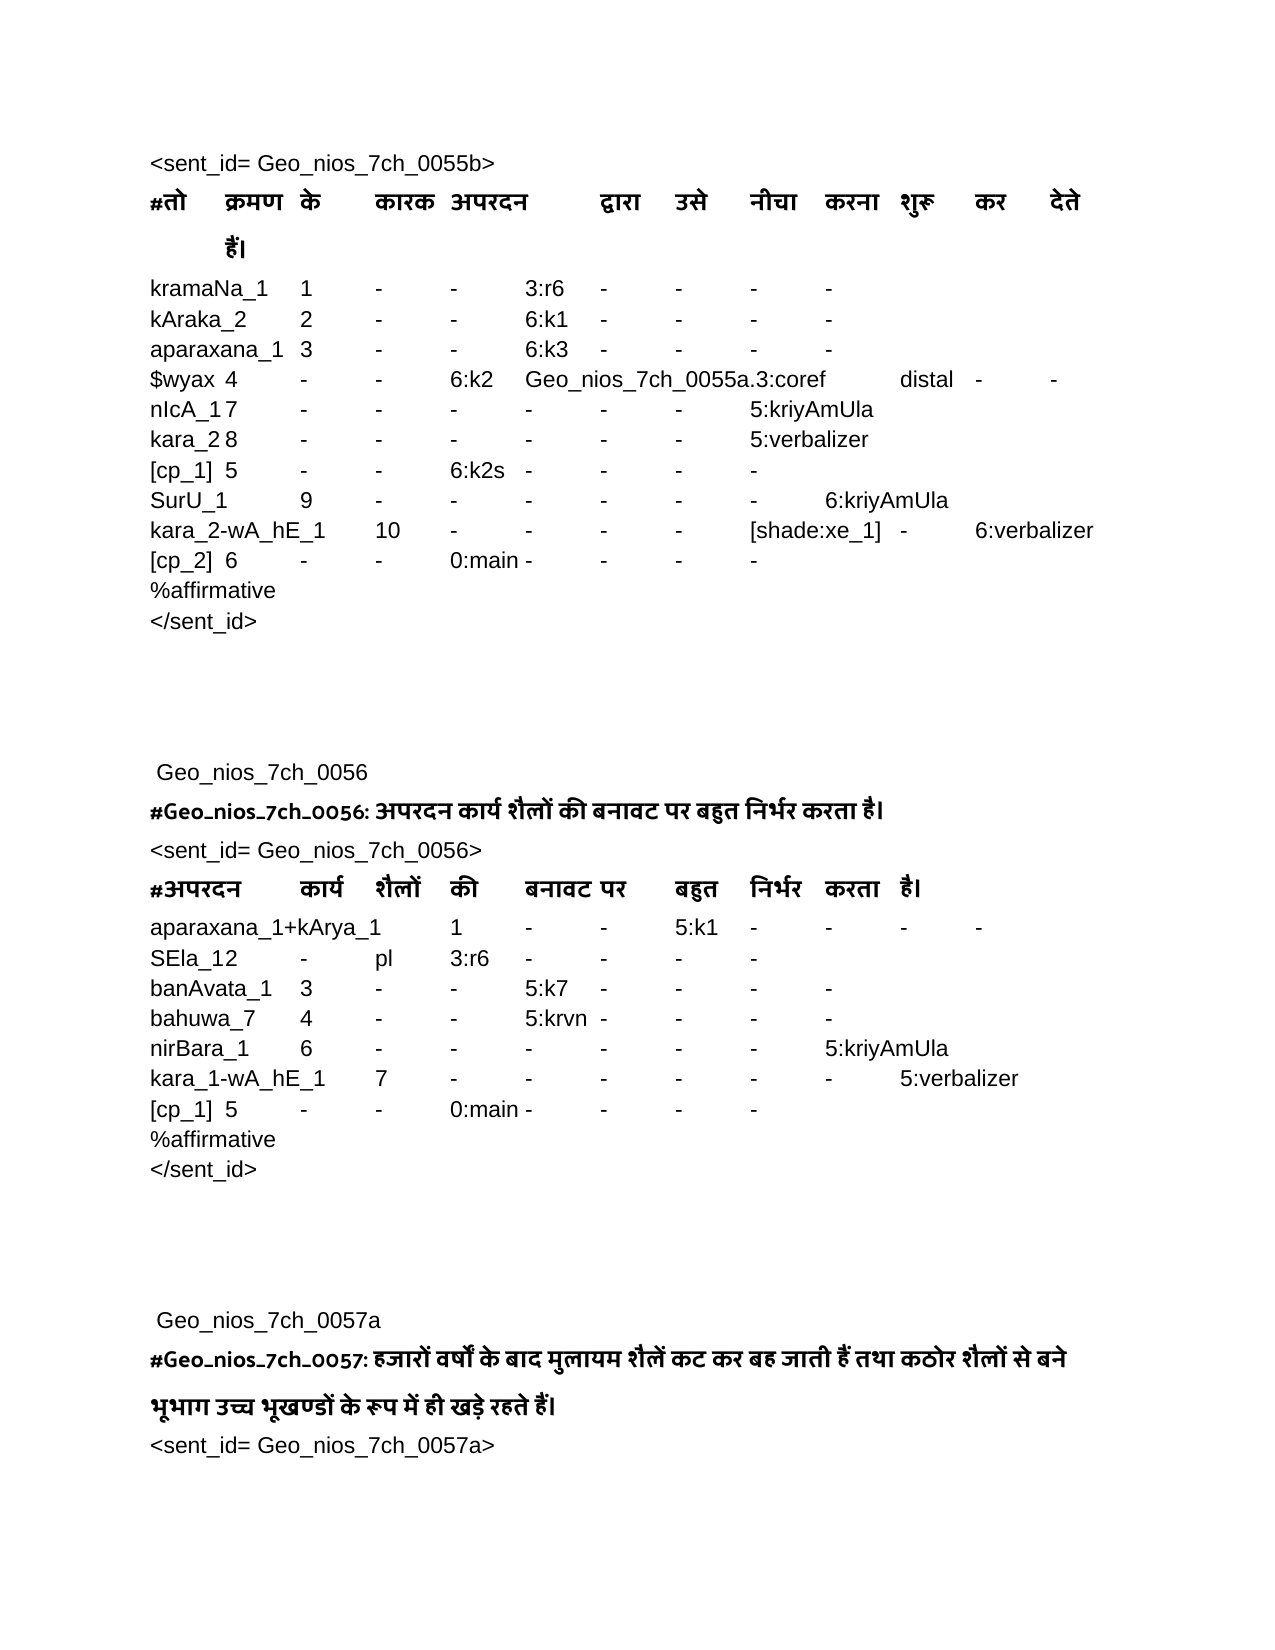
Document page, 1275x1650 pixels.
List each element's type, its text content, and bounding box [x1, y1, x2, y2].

text #अपरदन कार्य शैलों की बनावट पर बहुत निर्भर करता है। [150, 867, 1125, 908]
text <sent_id= Geo_nios_7ch_0056> [150, 837, 1125, 863]
text kAraka_2 2 - - 6:k1 - - - - [150, 306, 1125, 332]
text nIcA_1 7 - - - - - - 5:kriyAmUla [150, 396, 1125, 423]
text bahuwa_7 4 - - 5:krvn - - - - [150, 1005, 1125, 1031]
text [cp_1] 5 - - 6:k2s - - - - [150, 457, 1125, 483]
text aparaxana_1+kArya_1 1 - - 5:k1 - - - - [150, 914, 1125, 941]
text Geo_nios_7ch_0056 [150, 759, 1125, 785]
text $wyax 4 - - 6:k2 Geo_nios_7ch_0055a.3:coref distal - - [150, 366, 1125, 392]
text #Geo_nios_7ch_0057: हजारों वर्षों के बाद मुलायम शैलें कट कर बह जाती हैं तथा कठोर शैलों से बने भूभाग उच्च भूखण्डों के रूप में ही खड़े रहते हैं। [150, 1337, 1125, 1426]
text kramaNa_1 1 - - 3:r6 - - - - [150, 275, 1125, 302]
text SurU_1 9 - - - - - - 6:kriyAmUla [150, 487, 1125, 513]
text aparaxana_1 3 - - 6:k3 - - - - [150, 336, 1125, 362]
text nirBara_1 6 - - - - - - 5:kriyAmUla [150, 1035, 1125, 1062]
text %affirmative [150, 577, 1125, 604]
text SEla_1 2 - pl 3:r6 - - - - [150, 944, 1125, 971]
text Geo_nios_7ch_0057a [150, 1307, 1125, 1333]
text banAvata_1 3 - - 5:k7 - - - - [150, 975, 1125, 1001]
text [cp_2] 6 - - 0:main - - - - [150, 547, 1125, 574]
text <sent_id= Geo_nios_7ch_0057a> [150, 1432, 1125, 1459]
text kara_2 8 - - - - - - 5:verbalizer [150, 426, 1125, 453]
text kara_1-wA_hE_1 7 - - - - - - 5:verbalizer [150, 1065, 1125, 1092]
text </sent_id> [150, 1156, 1125, 1182]
text #तो क्रमण के कारक अपरदन द्वारा उसे नीचा करना शुरू कर देते हैं। [150, 180, 1125, 269]
text [cp_1] 5 - - 0:main - - - - [150, 1096, 1125, 1122]
text kara_2-wA_hE_1 10 - - - - [shade:xe_1] - 6:verbalizer [150, 517, 1125, 543]
text <sent_id= Geo_nios_7ch_0055b> [150, 150, 1125, 176]
text %affirmative [150, 1126, 1125, 1152]
text </sent_id> [150, 608, 1125, 634]
text #Geo_nios_7ch_0056: अपरदन कार्य शैलों की बनावट पर बहुत निर्भर करता है। [150, 789, 1125, 830]
